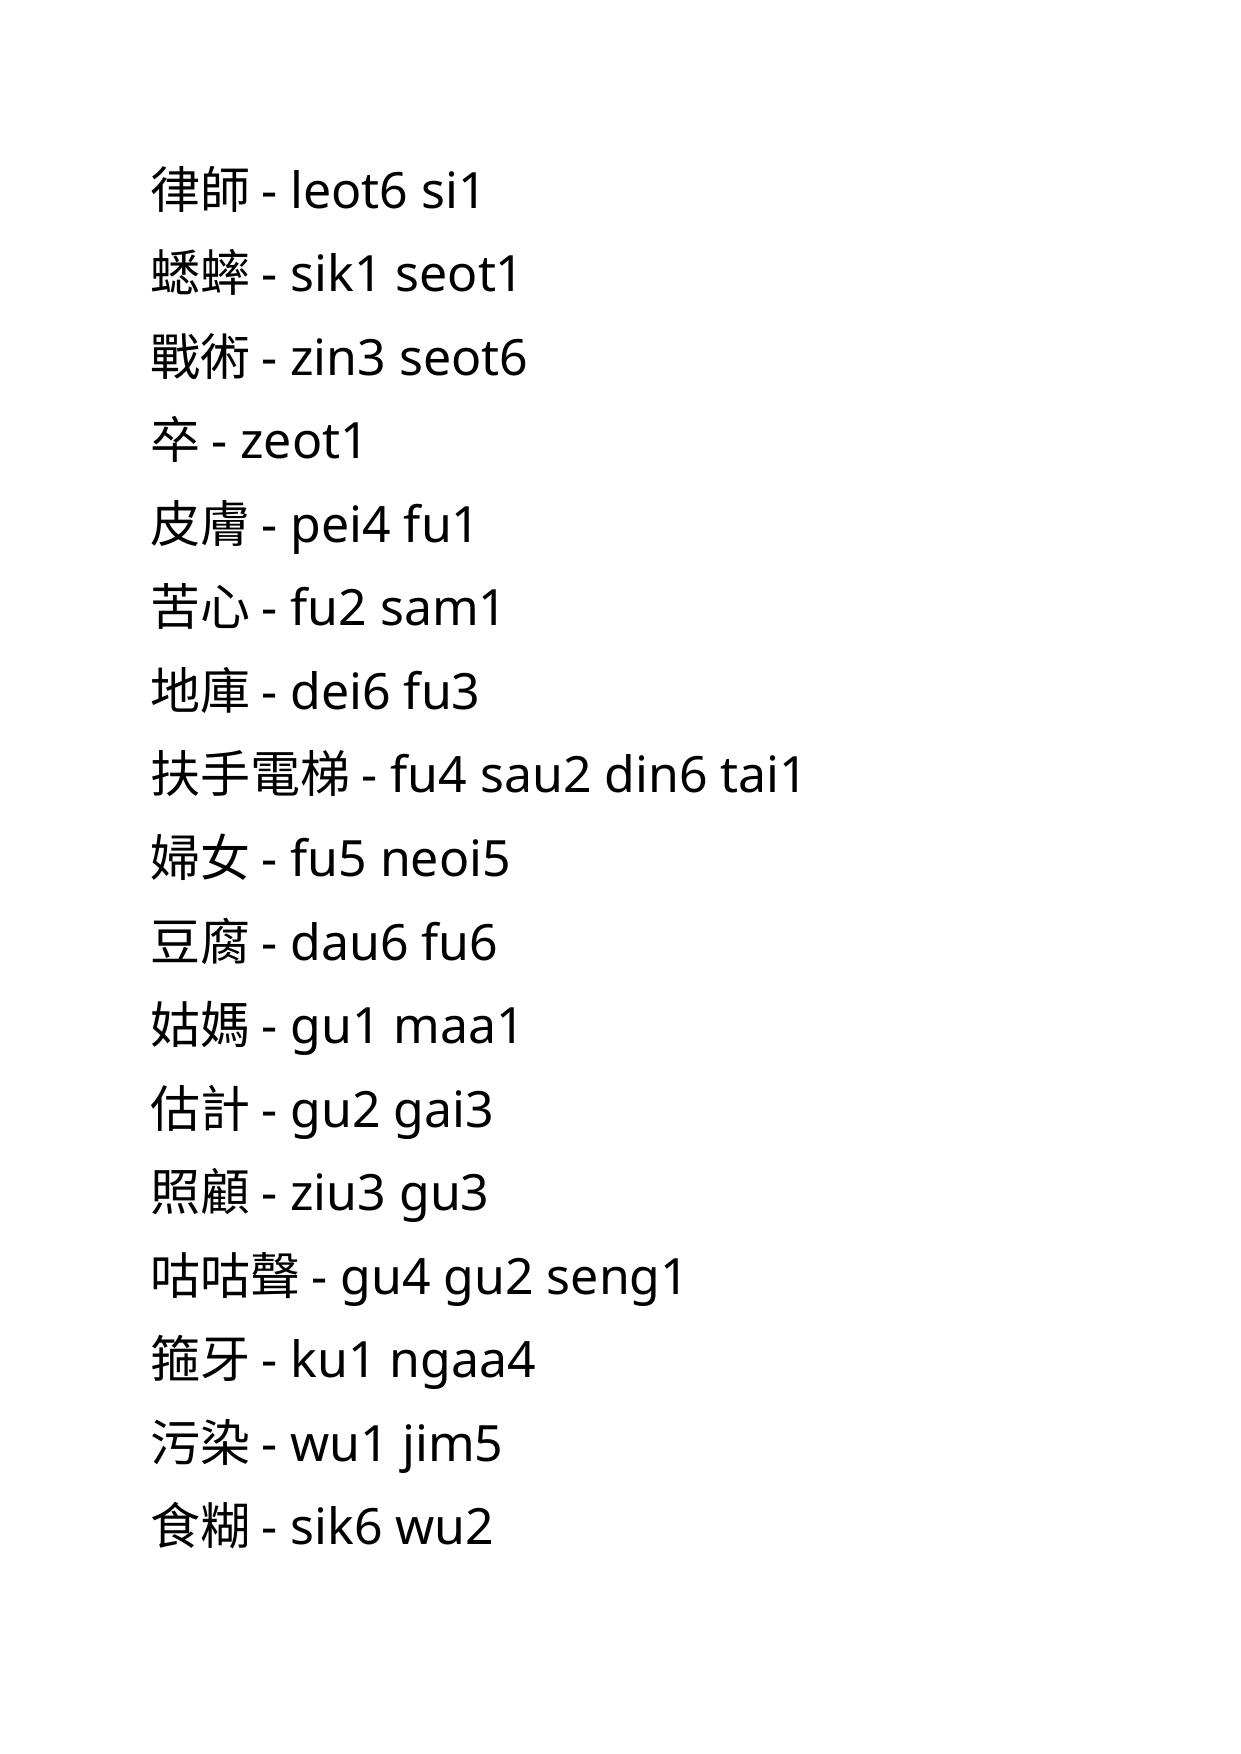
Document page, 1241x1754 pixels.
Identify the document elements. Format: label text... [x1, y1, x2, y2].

text 蟋蟀 - sik1 seot1 [150, 233, 1090, 306]
text 照顧 - ziu3 gu3 [150, 1152, 1090, 1225]
text 扶手電梯 - fu4 sau2 din6 tai1 [150, 735, 1090, 807]
text 箍牙 - ku1 ngaa4 [150, 1319, 1090, 1392]
text 皮膚 - pei4 fu1 [150, 484, 1090, 557]
text 苦心 - fu2 sam1 [150, 568, 1090, 640]
text 姑媽 - gu1 maa1 [150, 985, 1090, 1058]
text 卒 - zeot1 [150, 401, 1090, 473]
text 估計 - gu2 gai3 [150, 1069, 1090, 1142]
text 地庫 - dei6 fu3 [150, 651, 1090, 724]
text 豆腐 - dau6 fu6 [150, 902, 1090, 974]
text 咕咕聲 - gu4 gu2 seng1 [150, 1236, 1090, 1309]
text 戰術 - zin3 seot6 [150, 317, 1090, 390]
text 律師 - leot6 si1 [150, 150, 1090, 223]
text 婦女 - fu5 neoi5 [150, 818, 1090, 891]
text 食糊 - sik6 wu2 [150, 1487, 1090, 1559]
text 污染 - wu1 jim5 [150, 1403, 1090, 1476]
